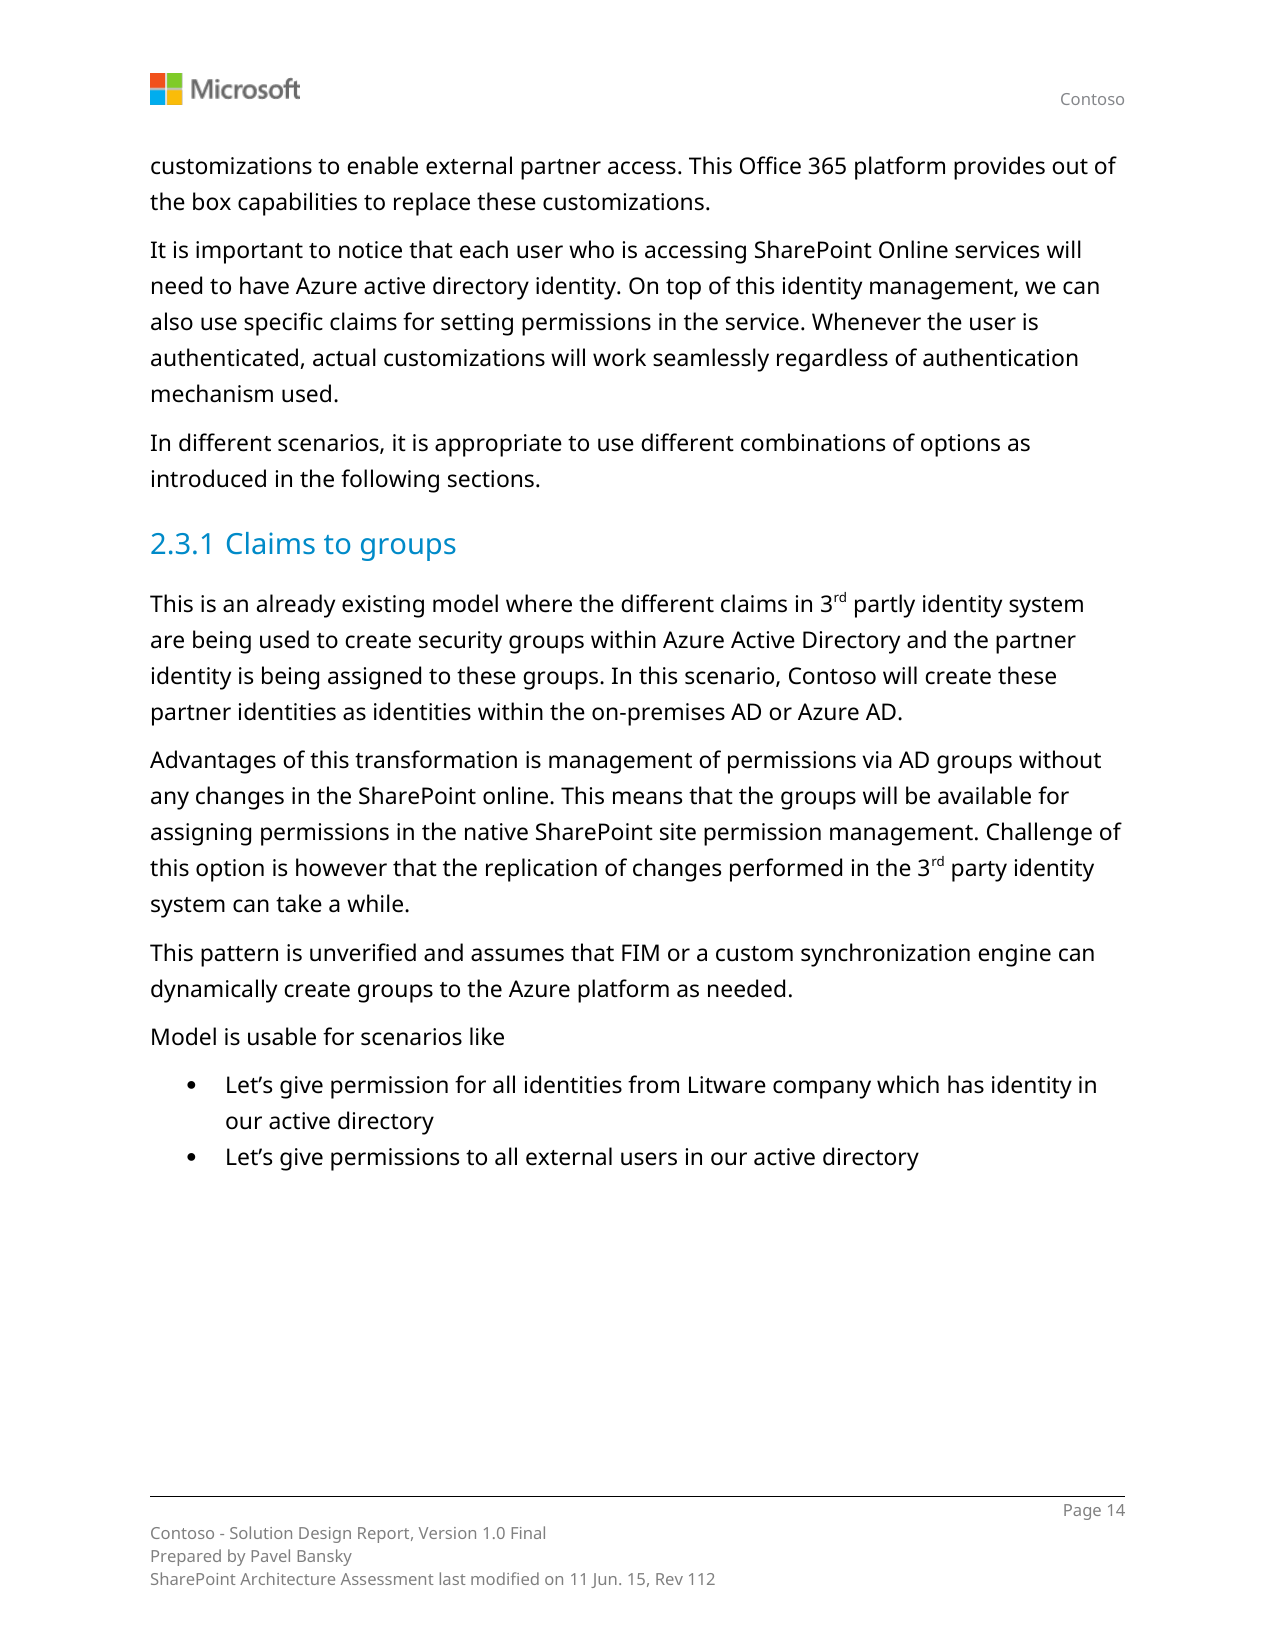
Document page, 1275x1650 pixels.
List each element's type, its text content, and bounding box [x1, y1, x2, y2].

text Model is usable for scenarios like [150, 1021, 1125, 1052]
text This pattern is unverified and assumes that FIM or a custom synchronization engine can dynamically create groups to the Azure platform as needed. [150, 937, 1125, 1004]
text This is an already existing model where the different claims in 3rd partly identity system are being used to create security groups within Azure Active Directory and the partner identity is being assigned to these groups. In this scenario, Contoso will create these partner identities as identities within the on-premises AD or Azure AD. [150, 588, 1125, 727]
text In different scenarios, it is appropriate to use different combinations of options as introduced in the following sections. [150, 427, 1125, 494]
picture [150, 73, 300, 106]
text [150, 150, 1125, 217]
text It is important to notice that each user who is accessing SharePoint Online services will need to have Azure active directory identity. On top of this identity management, we can also use specific claims for setting permissions in the service. Whenever the user is authenticated, actual customizations will work seamlessly regardless of authentication mechanism used. [150, 234, 1125, 409]
text Advantages of this transformation is management of permissions via AD groups without any changes in the SharePoint online. This means that the groups will be available for assigning permissions in the native SharePoint site permission management. Challenge of this option is however that the replication of changes performed in the 3rd party identity system can take a while. [150, 744, 1125, 919]
subtitle Claims to groups [150, 523, 1125, 563]
list Let’s give permissions to all external users in our active directory [187, 1141, 1125, 1172]
list Let’s give permission for all identities from Litware company which has identity in our active directory [187, 1069, 1125, 1137]
